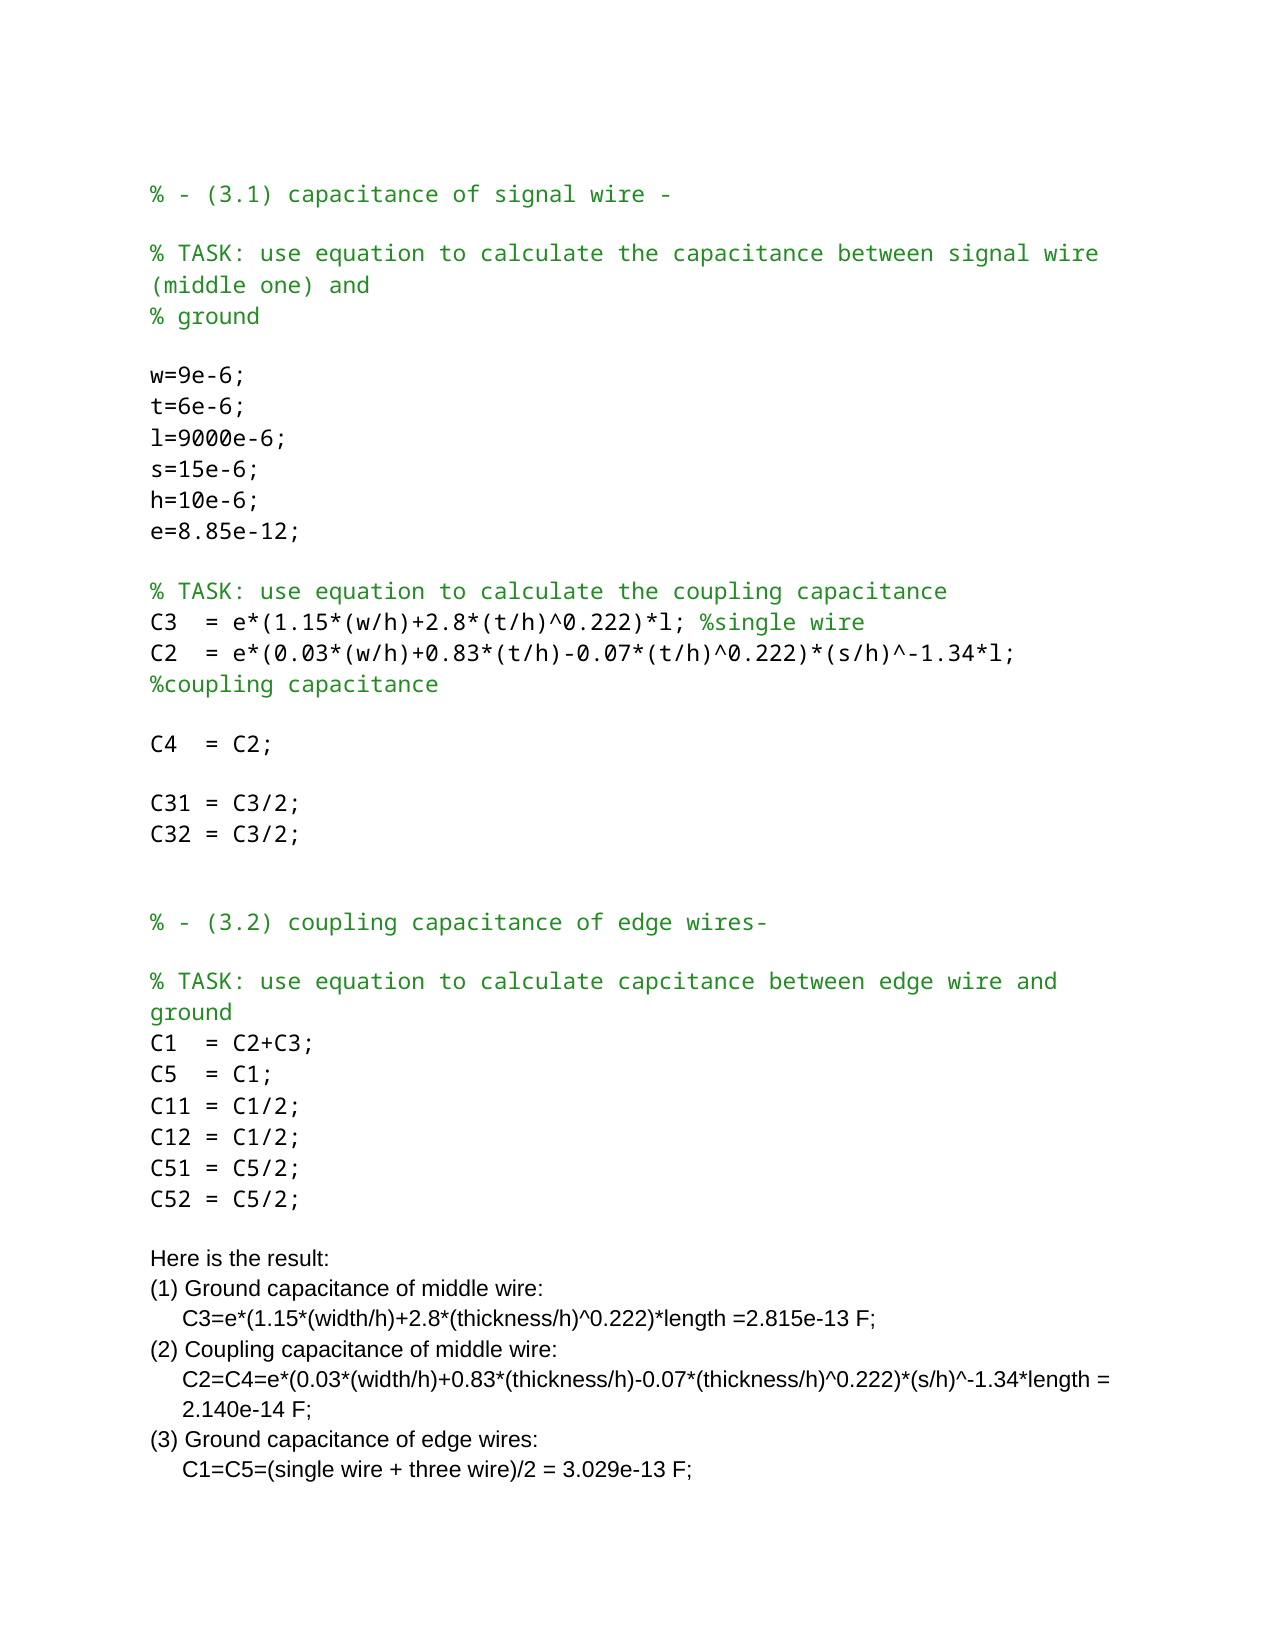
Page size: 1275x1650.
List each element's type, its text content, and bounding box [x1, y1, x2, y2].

text Here is the result: [150, 1245, 1125, 1271]
text C3=e*(1.15*(width/h)+2.8*(thickness/h)^0.222)*length =2.815e-13 F; [150, 1305, 1125, 1332]
text C1 = C2+C3; [150, 1027, 1125, 1058]
text C32 = C3/2; [150, 818, 1125, 849]
text w=9e-6; [150, 359, 1125, 390]
text C31 = C3/2; [150, 787, 1125, 818]
text C2 = e*(0.03*(w/h)+0.83*(t/h)-0.07*(t/h)^0.222)*(s/h)^-1.34*l; %coupling capacitance [150, 637, 1125, 699]
text % ground [150, 300, 1125, 331]
text C4 = C2; [150, 728, 1125, 759]
text (3) Ground capacitance of edge wires: [150, 1426, 1125, 1452]
text % TASK: use equation to calculate the coupling capacitance [150, 574, 1125, 606]
text (1) Ground capacitance of middle wire: [150, 1275, 1125, 1301]
text e=8.85e-12; [150, 515, 1125, 547]
text C12 = C1/2; [150, 1121, 1125, 1152]
text C1=C5=(single wire + three wire)/2 = 3.029e-13 F; [150, 1456, 1125, 1483]
text 2.140e-14 F; [150, 1396, 1125, 1422]
text h=10e-6; [150, 484, 1125, 515]
text % TASK: use equation to calculate capcitance between edge wire and ground [150, 965, 1125, 1027]
text % - (3.2) coupling capacitance of edge wires- [150, 905, 1125, 937]
text s=15e-6; [150, 453, 1125, 484]
text t=6e-6; [150, 390, 1125, 422]
text C5 = C1; [150, 1058, 1125, 1090]
text % - (3.1) capacitance of signal wire - [150, 178, 1125, 209]
text C51 = C5/2; [150, 1152, 1125, 1183]
text l=9000e-6; [150, 422, 1125, 453]
text C2=C4=e*(0.03*(width/h)+0.83*(thickness/h)-0.07*(thickness/h)^0.222)*(s/h)^-1.34*length = [150, 1366, 1125, 1392]
text C52 = C5/2; [150, 1183, 1125, 1215]
text C3 = e*(1.15*(w/h)+2.8*(t/h)^0.222)*l; %single wire [150, 606, 1125, 637]
text % TASK: use equation to calculate the capacitance between signal wire (middle one) and [150, 237, 1125, 300]
text C11 = C1/2; [150, 1090, 1125, 1121]
text (2) Coupling capacitance of middle wire: [150, 1336, 1125, 1362]
